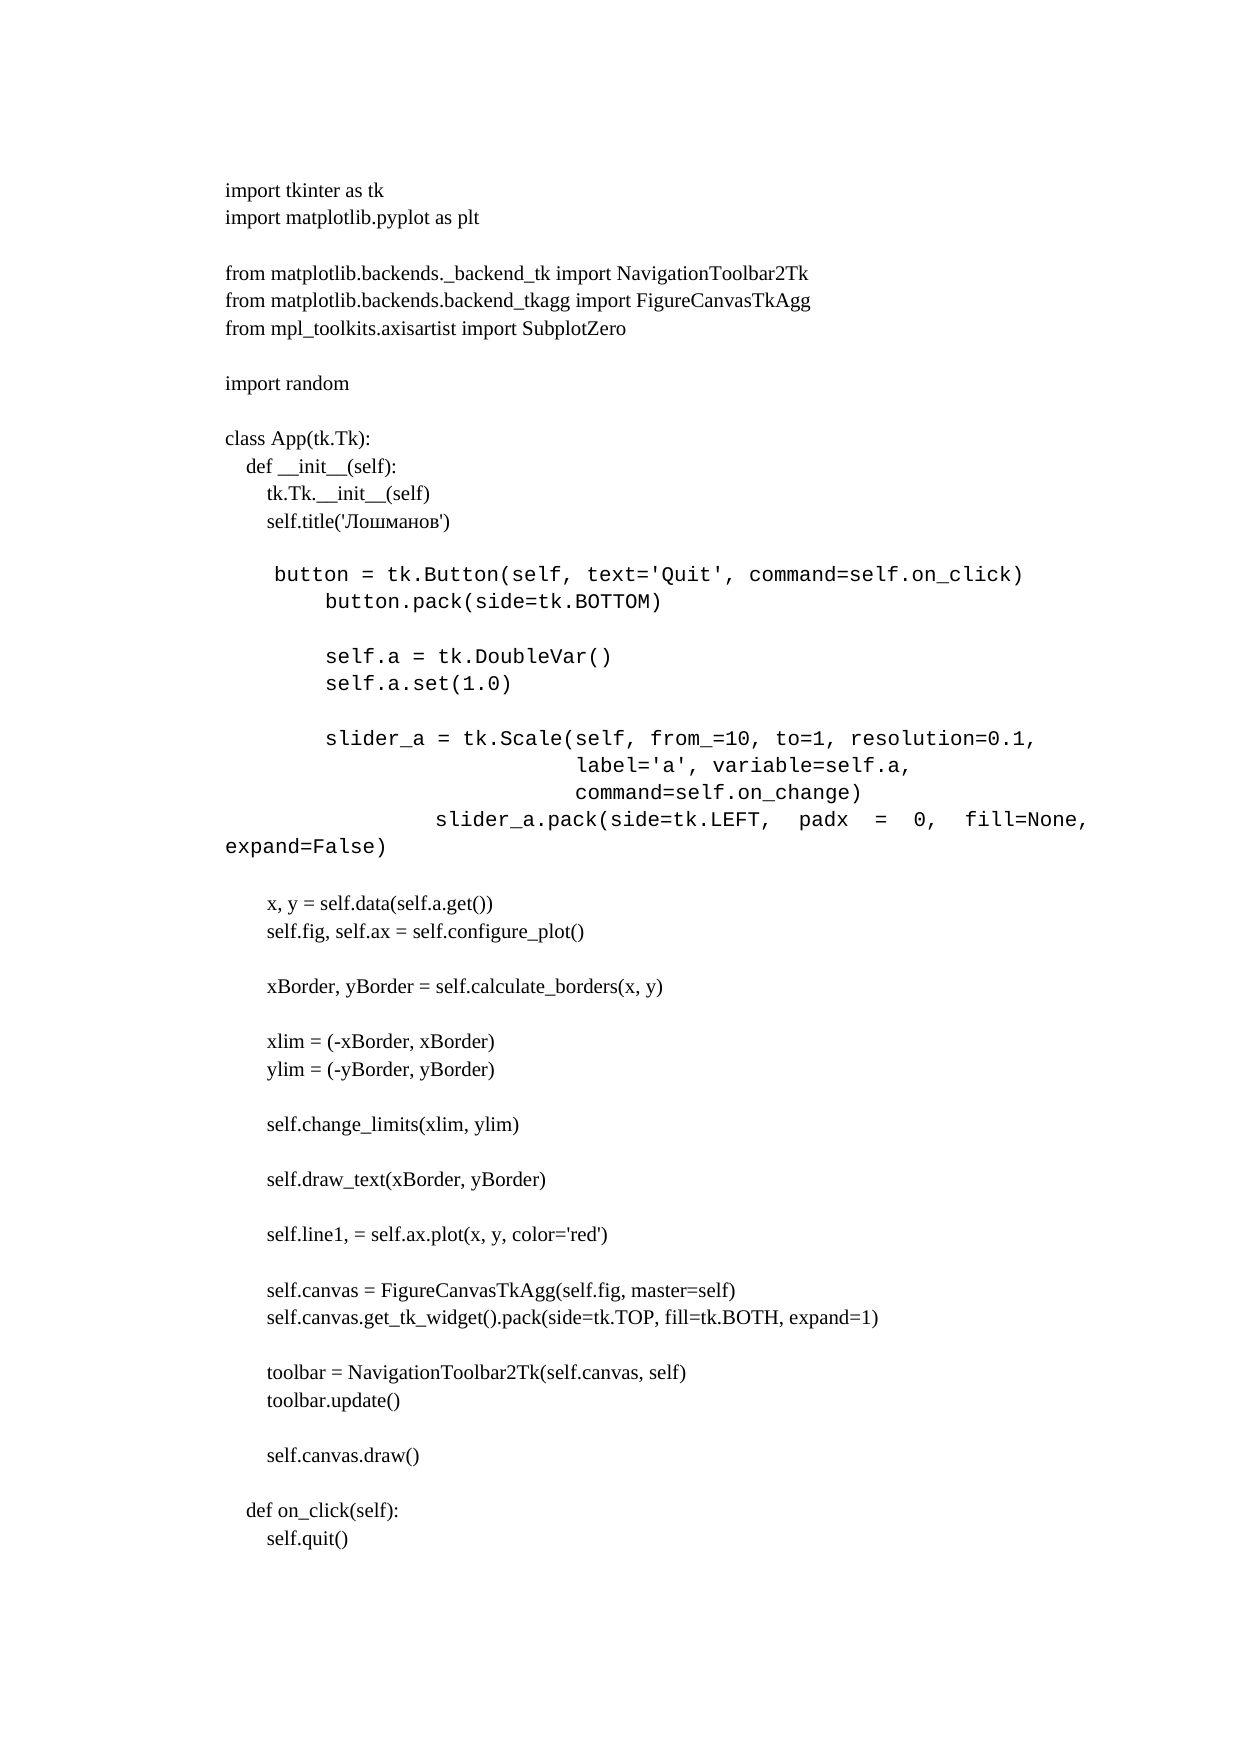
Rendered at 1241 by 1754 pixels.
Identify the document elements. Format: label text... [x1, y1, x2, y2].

text tk.Tk.__init__(self) [225, 481, 1090, 505]
text command=self.on_change) [225, 782, 1090, 806]
text toolbar = NavigationToolbar2Tk(self.canvas, self) [225, 1360, 1090, 1384]
text self.title('Лошманов') [225, 509, 1090, 533]
text label='a', variable=self.a, [225, 755, 1090, 778]
text toolbar.update() [225, 1388, 1090, 1412]
text x, y = self.data(self.a.get()) [225, 891, 1090, 915]
text self.a = tk.DoubleVar() [225, 646, 1090, 669]
text import tkinter as tk [225, 178, 1090, 202]
text import random [225, 371, 1090, 395]
text self.fig, self.ax = self.configure_plot() [225, 919, 1090, 943]
text slider_a = tk.Scale(self, from_=10, to=1, resolution=0.1, [225, 727, 1090, 751]
text class App(tk.Tk): [225, 426, 1090, 450]
text def __init__(self): [225, 454, 1090, 478]
text self.draw_text(xBorder, yBorder) [225, 1167, 1090, 1191]
text slider_a.pack(side=tk.LEFT, padx = 0, fill=None, expand=False) [225, 809, 1090, 860]
text xBorder, yBorder = self.calculate_borders(x, y) [225, 974, 1090, 998]
text xlim = (-xBorder, xBorder) [225, 1029, 1090, 1053]
text from matplotlib.backends._backend_tk import NavigationToolbar2Tk [225, 260, 1090, 284]
text def on_click(self): [225, 1498, 1090, 1522]
text button = tk.Button(self, text='Quit', command=self.on_click) [225, 564, 1090, 588]
text button.pack(side=tk.BOTTOM) [225, 592, 1090, 615]
text self.canvas.draw() [225, 1443, 1090, 1467]
text self.change_limits(xlim, ylim) [225, 1112, 1090, 1136]
text from mpl_toolkits.axisartist import SubplotZero [225, 316, 1090, 340]
text from matplotlib.backends.backend_tkagg import FigureCanvasTkAgg [225, 288, 1090, 312]
text import matplotlib.pyplot as plt [225, 205, 1090, 229]
text self.quit() [225, 1526, 1090, 1550]
text self.line1, = self.ax.plot(x, y, color='red') [225, 1222, 1090, 1246]
text ylim = (-yBorder, yBorder) [225, 1057, 1090, 1081]
text self.canvas.get_tk_widget().pack(side=tk.TOP, fill=tk.BOTH, expand=1) [225, 1305, 1090, 1329]
text self.canvas = FigureCanvasTkAgg(self.fig, master=self) [225, 1277, 1090, 1302]
text self.a.set(1.0) [225, 673, 1090, 697]
